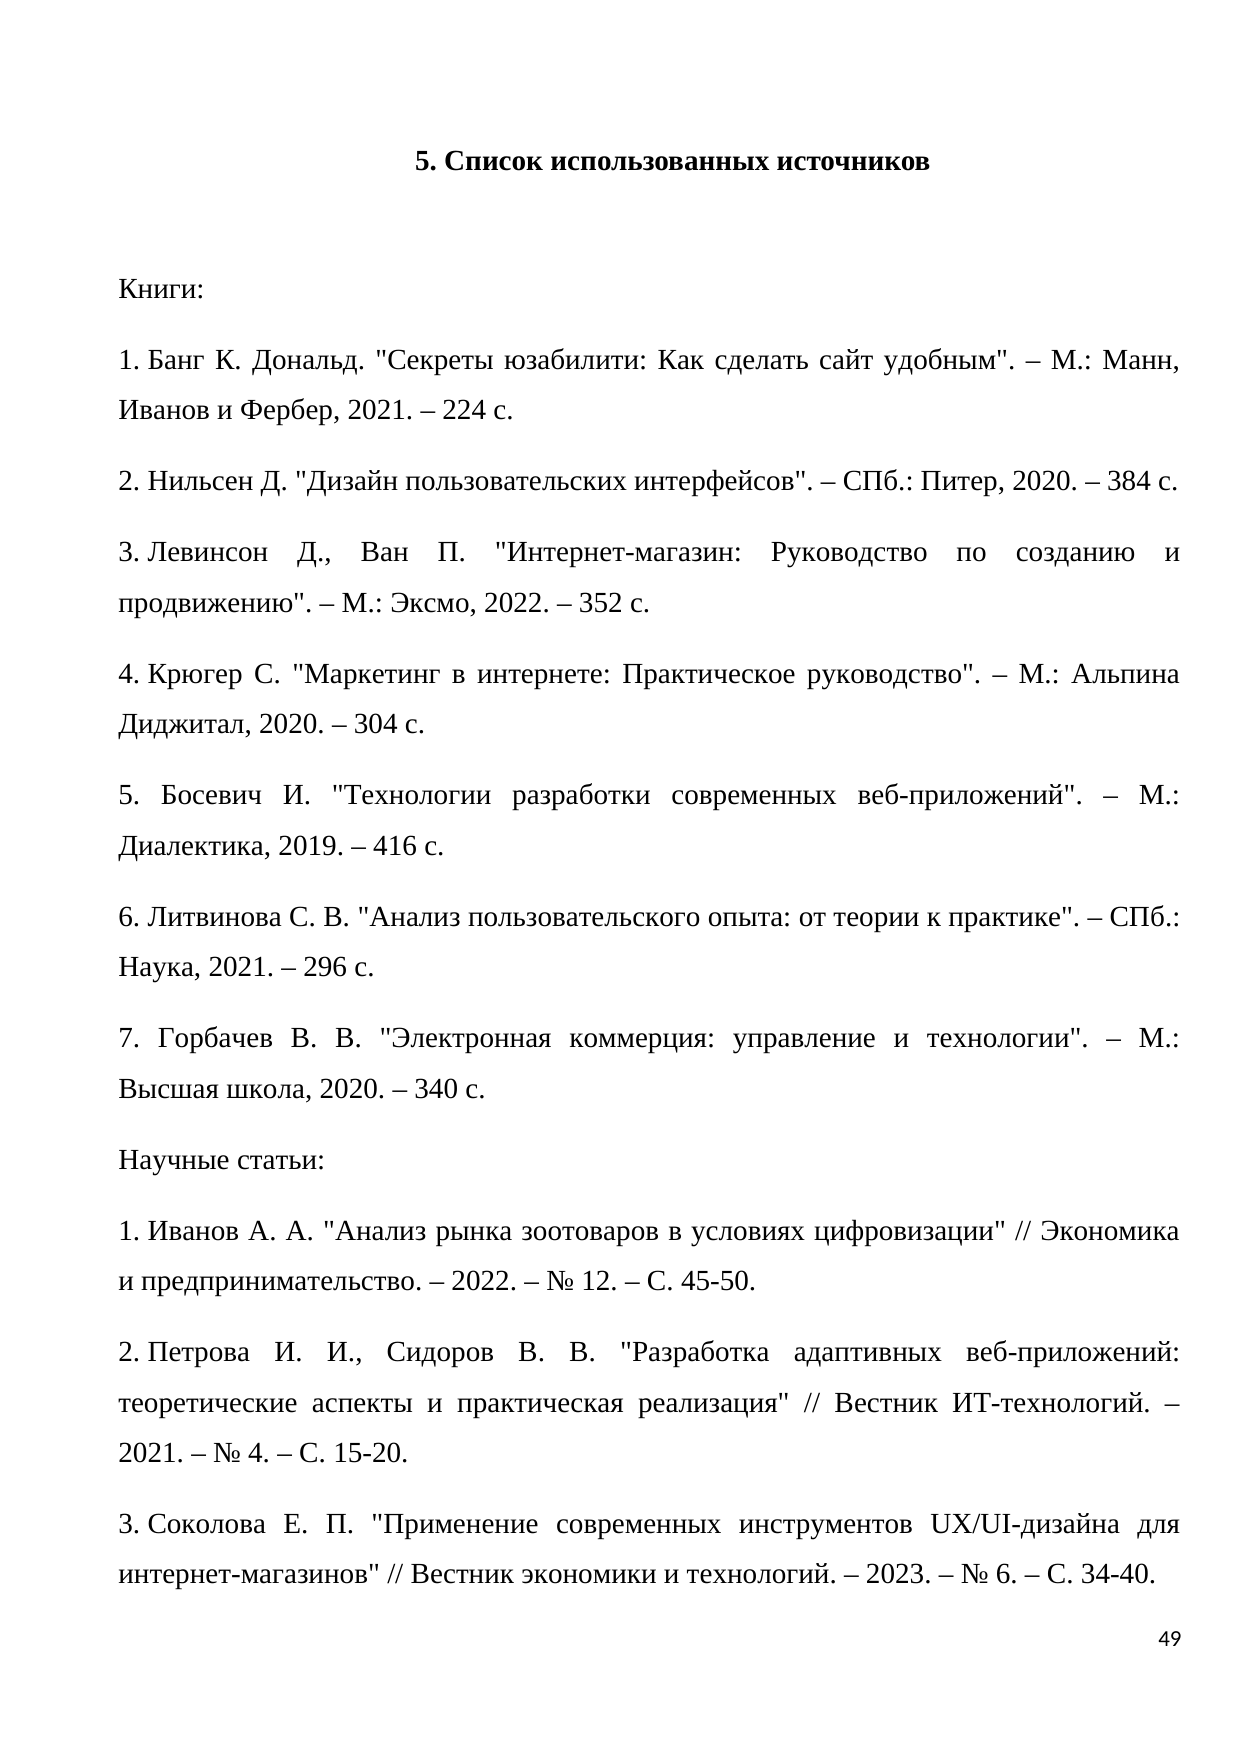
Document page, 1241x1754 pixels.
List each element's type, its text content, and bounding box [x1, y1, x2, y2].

list Иванов А. А. "Анализ рынка зоотоваров в условиях цифровизации" // Экономика и предпринимательство. – 2022. – № 12. – С. 45-50. [118, 1213, 1181, 1297]
list Крюгер С. "Маркетинг в интернете: Практическое руководство". – М.: Альпина Диджитал, 2020. – 304 с. [118, 656, 1181, 740]
list Книги: [118, 271, 1181, 304]
list Левинсон Д., Ван П. "Интернет-магазин: Руководство по созданию и продвижению". – М.: Эксмо, 2022. – 352 с. [118, 534, 1181, 618]
list Банг К. Дональд. "Секреты юзабилити: Как сделать сайт удобным". – М.: Манн, Иванов и Фербер, 2021. – 224 с. [118, 342, 1181, 426]
list Научные статьи: [118, 1142, 1181, 1175]
list Нильсен Д. "Дизайн пользовательских интерфейсов". – СПб.: Питер, 2020. – 384 с. [118, 463, 1181, 497]
list 6. Литвинова С. В. "Анализ пользовательского опыта: от теории к практике". – СПб.: Наука, 2021. – 296 с. [118, 899, 1181, 983]
subtitle Список использованных источников [118, 143, 1181, 177]
list Петрова И. И., Сидоров В. В. "Разработка адаптивных веб-приложений: теоретические аспекты и практическая реализация" // Вестник ИТ-технологий. – 2021. – № 4. – С. 15-20. [118, 1334, 1181, 1469]
list 5. Босевич И. "Технологии разработки современных веб-приложений". – М.: Диалектика, 2019. – 416 с. [118, 777, 1181, 861]
list Соколова Е. П. "Применение современных инструментов UX/UI-дизайна для интернет-магазинов" // Вестник экономики и технологий. – 2023. – № 6. – С. 34-40. [118, 1506, 1181, 1590]
list 7. Горбачев В. В. "Электронная коммерция: управление и технологии". – М.: Высшая школа, 2020. – 340 с. [118, 1020, 1181, 1104]
